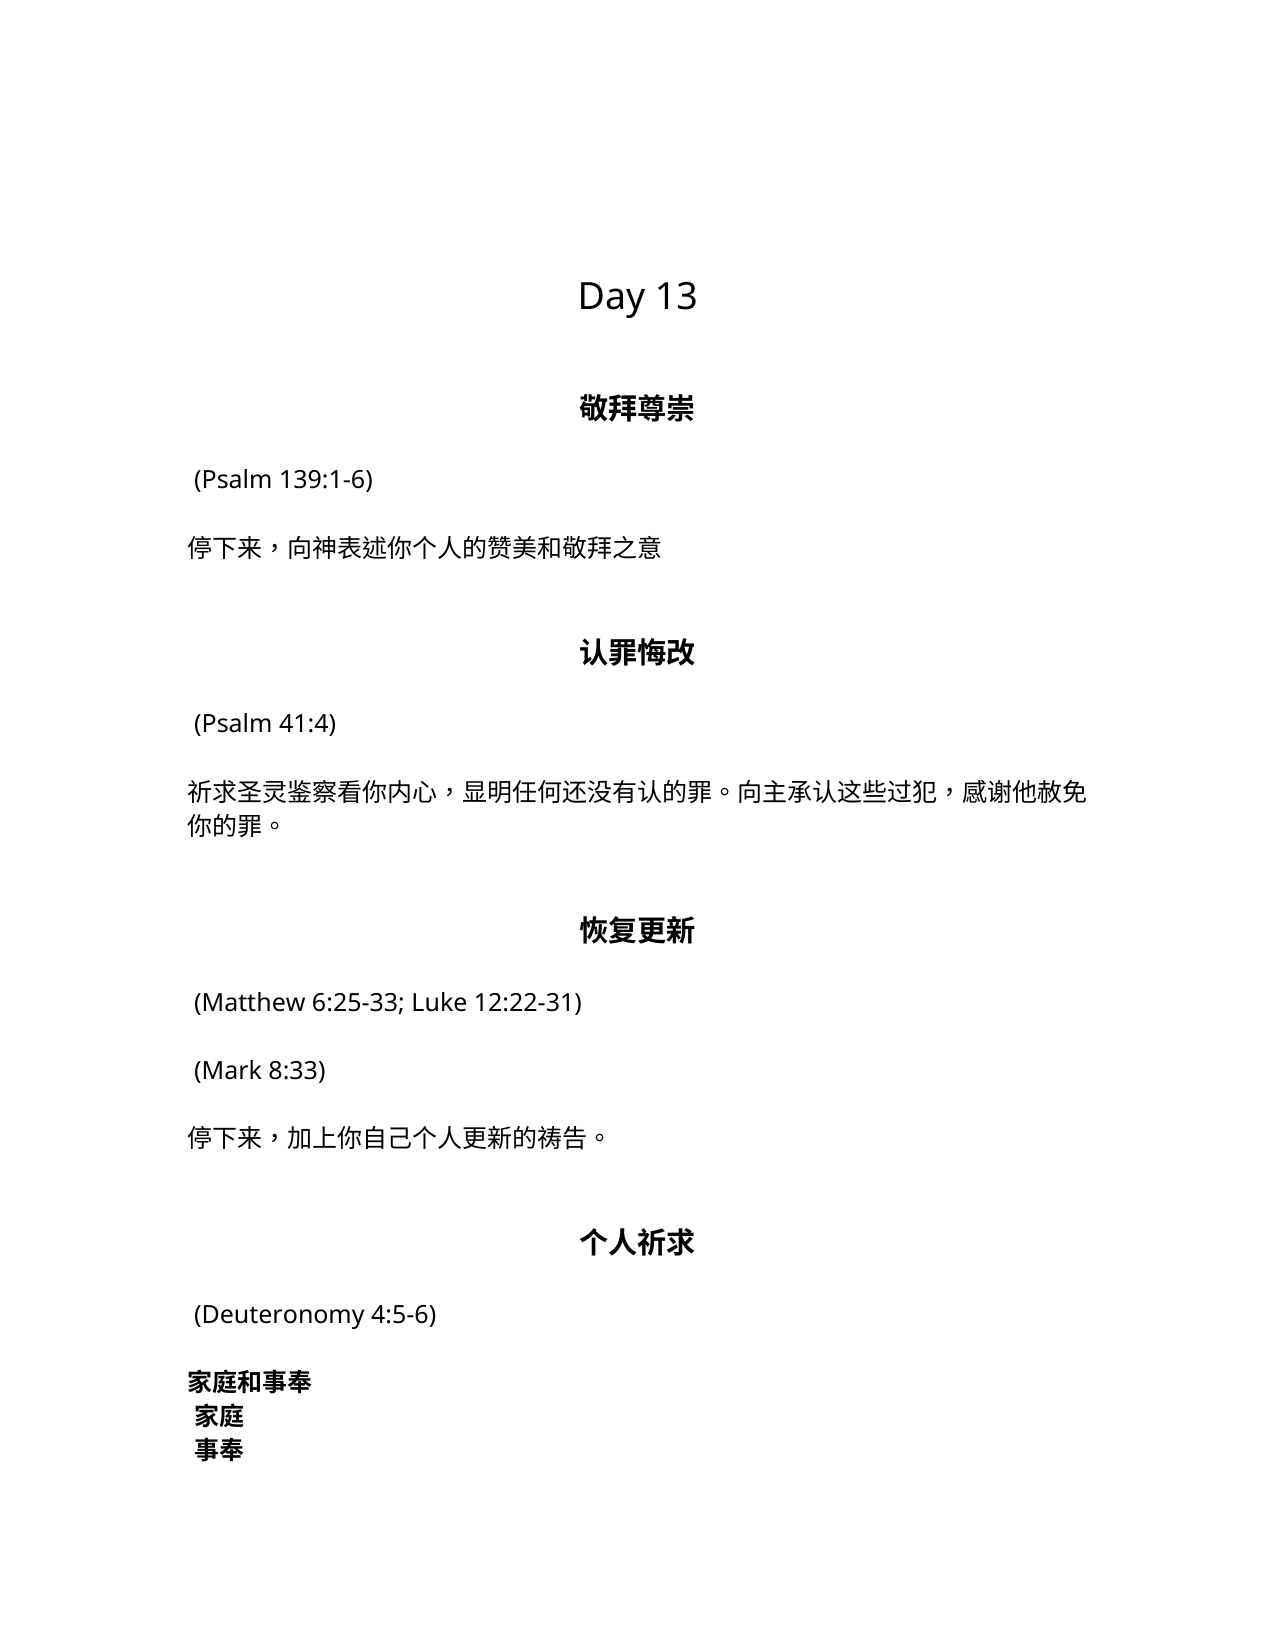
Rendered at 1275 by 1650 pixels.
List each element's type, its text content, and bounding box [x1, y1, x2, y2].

text 个人祈求 [187, 1223, 1087, 1262]
text 事奉 [187, 1433, 1087, 1467]
text Day 13 [187, 218, 1087, 320]
text 恢复更新 [187, 911, 1087, 950]
text (Matthew 6:25-33; Luke 12:22-31) [187, 984, 1087, 1018]
text 祈求圣灵鉴察看你内心，显明任何还没有认的罪。向主承认这些过犯，感谢他赦免你的罪。 [187, 774, 1087, 842]
text (Psalm 41:4) [187, 706, 1087, 740]
text 敬拜尊崇 [187, 388, 1087, 428]
text 家庭 [187, 1399, 1087, 1433]
text 停下来，向神表述你个人的赞美和敬拜之意 [187, 530, 1087, 564]
text 家庭和事奉 [187, 1364, 1087, 1399]
text 认罪悔改 [187, 632, 1087, 672]
text (Mark 8:33) [187, 1052, 1087, 1086]
text 停下来，加上你自己个人更新的祷告。 [187, 1121, 1087, 1154]
text (Psalm 139:1-6) [187, 462, 1087, 496]
text (Deuteronomy 4:5-6) [187, 1296, 1087, 1331]
